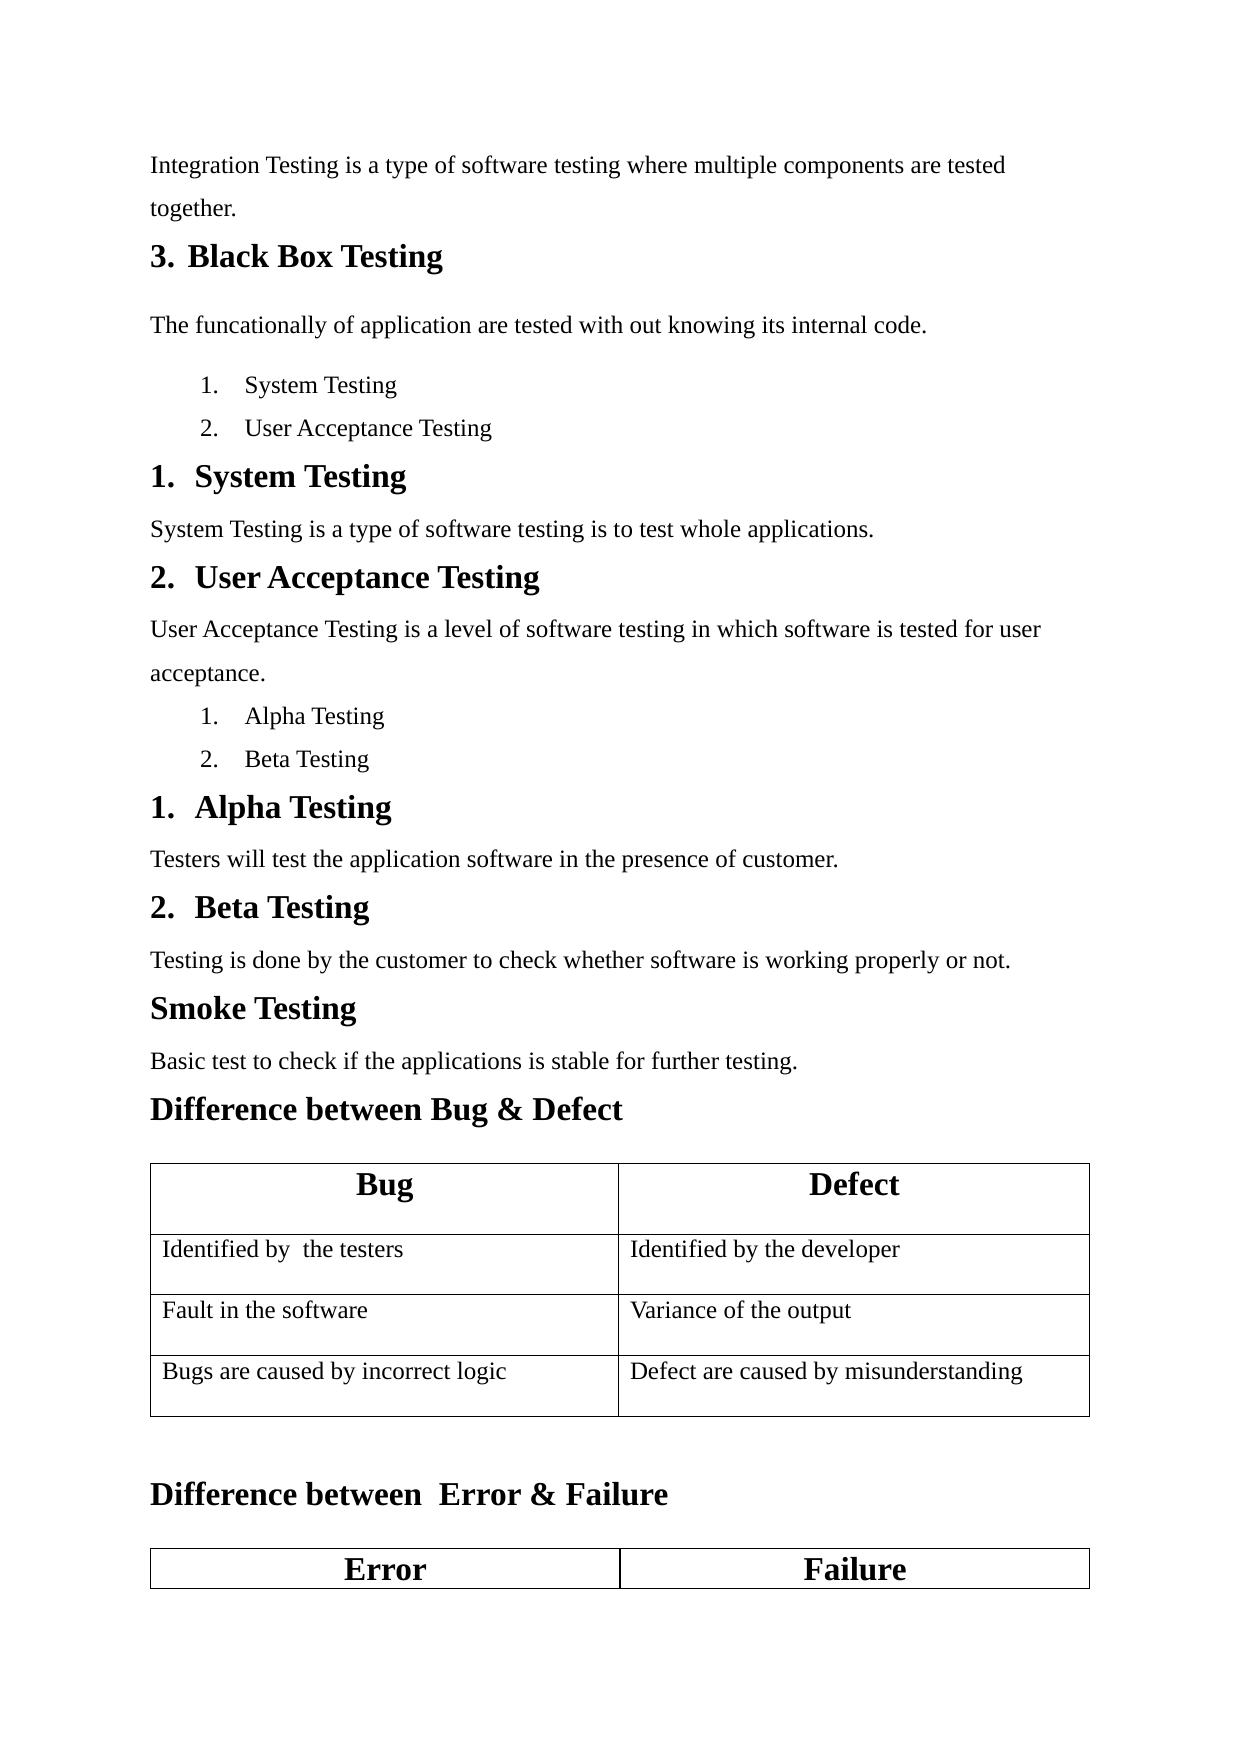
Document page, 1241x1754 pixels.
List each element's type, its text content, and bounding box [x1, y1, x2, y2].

list Integration Testing is a type of software testing where multiple components are tested together. [150, 150, 1090, 222]
list Beta Testing [150, 888, 1090, 926]
list Beta Testing [200, 744, 1090, 773]
text The funcationally of application are tested with out knowing its internal code. [150, 310, 1090, 339]
table_cell Fault in the software [151, 1295, 618, 1355]
list System Testing is a type of software testing is to test whole applications. [150, 514, 1090, 543]
table_cell Identified by the testers [151, 1235, 618, 1294]
list Alpha Testing [150, 787, 1090, 825]
table_header Defect [619, 1164, 1089, 1233]
list Alpha Testing [200, 701, 1090, 729]
list Basic test to check if the applications is stable for further testing. [150, 1046, 1090, 1074]
list Black Box Testing [150, 236, 1090, 274]
table_cell Defect are caused by misunderstanding [619, 1356, 1089, 1416]
list User Acceptance Testing [200, 413, 1090, 442]
table_header Bug [151, 1164, 618, 1233]
table_header Failure [621, 1549, 1089, 1588]
list Smoke Testing [150, 988, 1090, 1027]
table_cell Bugs are caused by incorrect logic [151, 1356, 618, 1416]
list User Acceptance Testing is a level of software testing in which software is tested for user acceptance. [150, 614, 1090, 686]
list Testing is done by the customer to check whether software is working properly or not. [150, 945, 1090, 974]
table_cell Variance of the output [619, 1295, 1089, 1355]
table_header Error [151, 1549, 619, 1588]
list System Testing [200, 370, 1090, 399]
list Difference between Bug & Defect [150, 1089, 1090, 1127]
list User Acceptance Testing [150, 557, 1090, 595]
table_cell Identified by the developer [619, 1235, 1089, 1294]
list Difference between Error & Failure [150, 1474, 1090, 1512]
list Testers will test the application software in the presence of customer. [150, 844, 1090, 873]
list System Testing [150, 456, 1090, 495]
